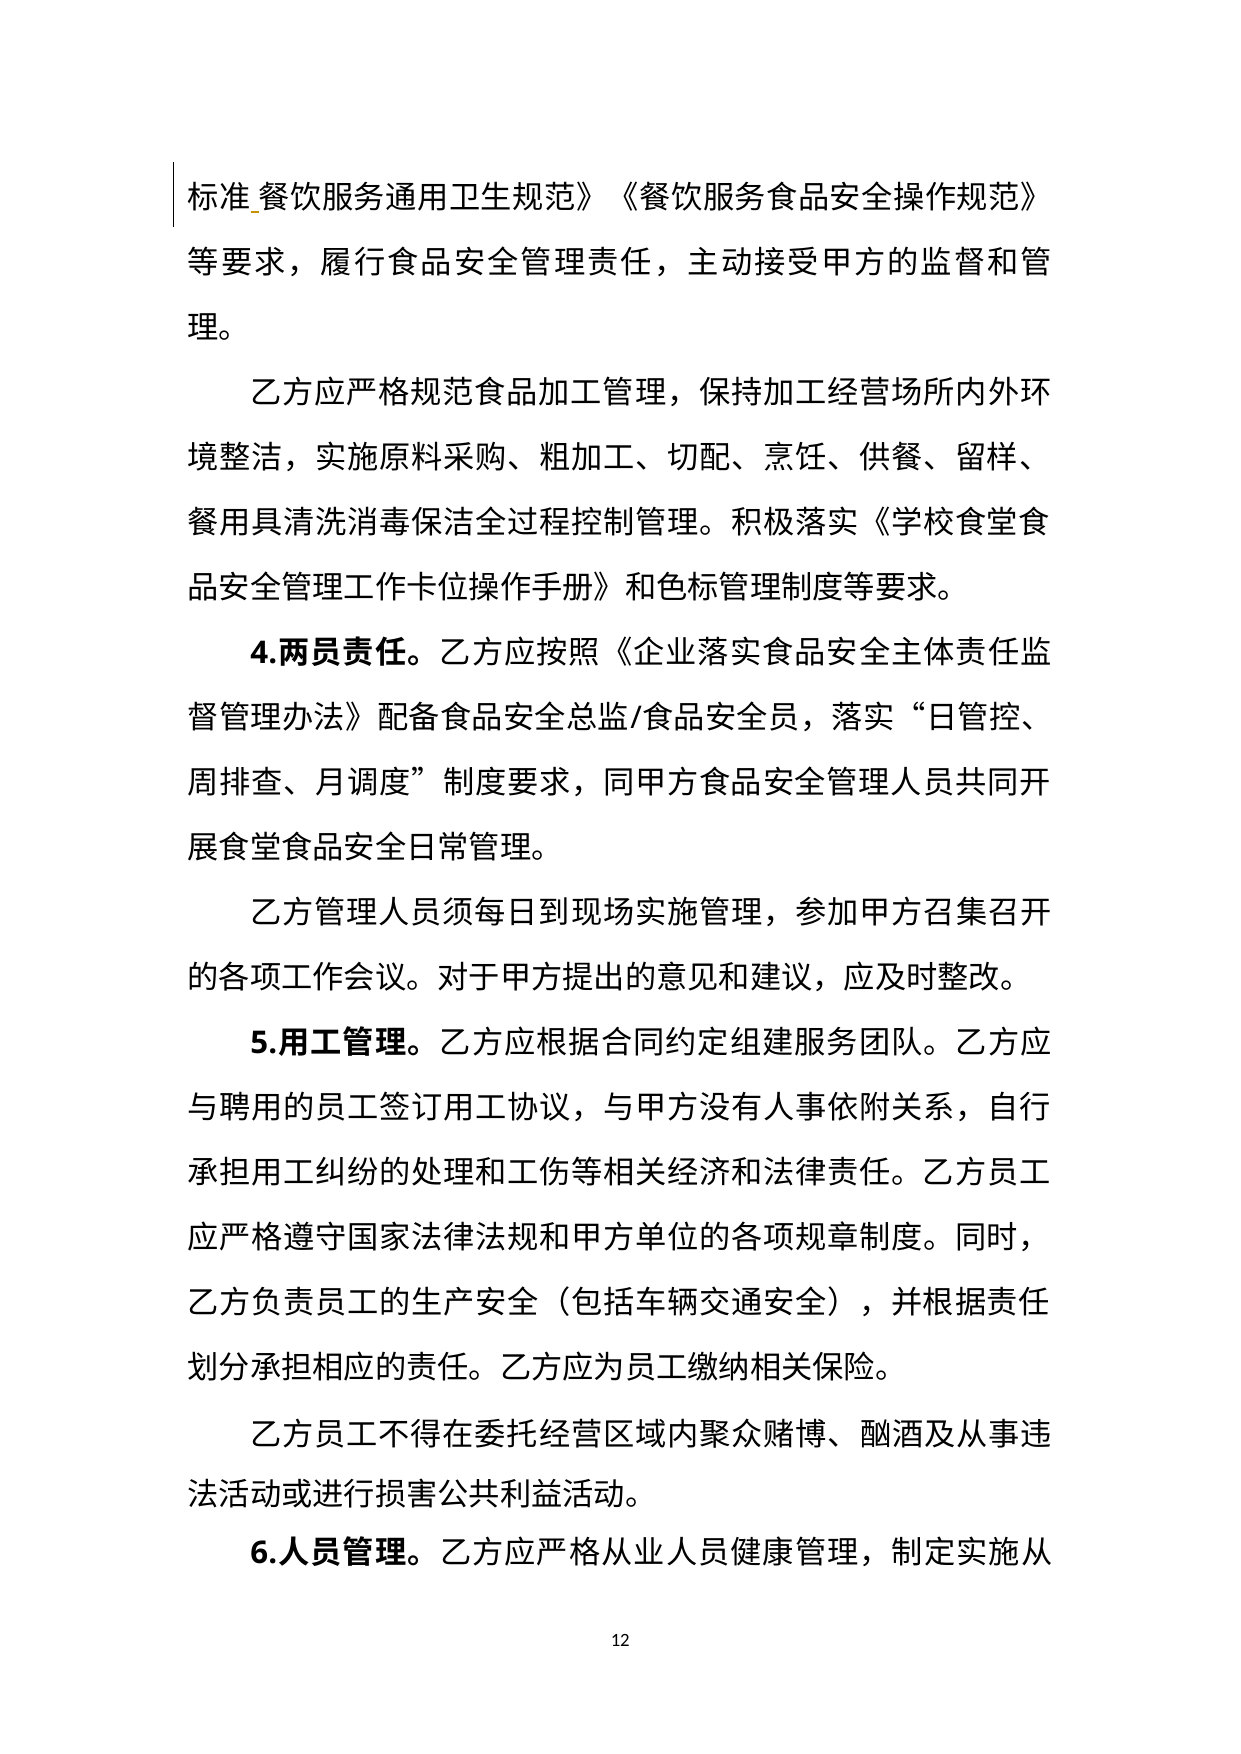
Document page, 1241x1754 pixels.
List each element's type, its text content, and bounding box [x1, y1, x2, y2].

text 乙方应严格规范食品加工管理，保持加工经营场所内外环境整洁，实施原料采购、粗加工、切配、烹饪、供餐、留样、餐用具清洗消毒保洁全过程控制管理。积极落实《学校食堂食品安全管理工作卡位操作手册》和色标管理制度等要求。 [187, 357, 1053, 617]
text 4.两员责任。乙方应按照《企业落实食品安全主体责任监督管理办法》配备食品安全总监/食品安全员，落实“日管控、周排查、月调度”制度要求，同甲方食品安全管理人员共同开展食堂食品安全日常管理。 [187, 617, 1053, 877]
text 乙方管理人员须每日到现场实施管理，参加甲方召集召开的各项工作会议。对于甲方提出的意见和建议，应及时整改。 [187, 877, 1053, 1007]
text 乙方员工不得在委托经营区域内聚众赌博、酗酒及从事违法活动或进行损害公共利益活动。 [187, 1397, 1053, 1518]
text 5.用工管理。乙方应根据合同约定组建服务团队。乙方应与聘用的员工签订用工协议，与甲方没有人事依附关系，自行承担用工纠纷的处理和工伤等相关经济和法律责任。乙方员工应严格遵守国家法律法规和甲方单位的各项规章制度。同时，乙方负责员工的生产安全（包括车辆交通安全），并根据责任划分承担相应的责任。乙方应为员工缴纳相关保险。 [187, 1007, 1053, 1397]
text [187, 1518, 1053, 1583]
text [187, 162, 1053, 357]
